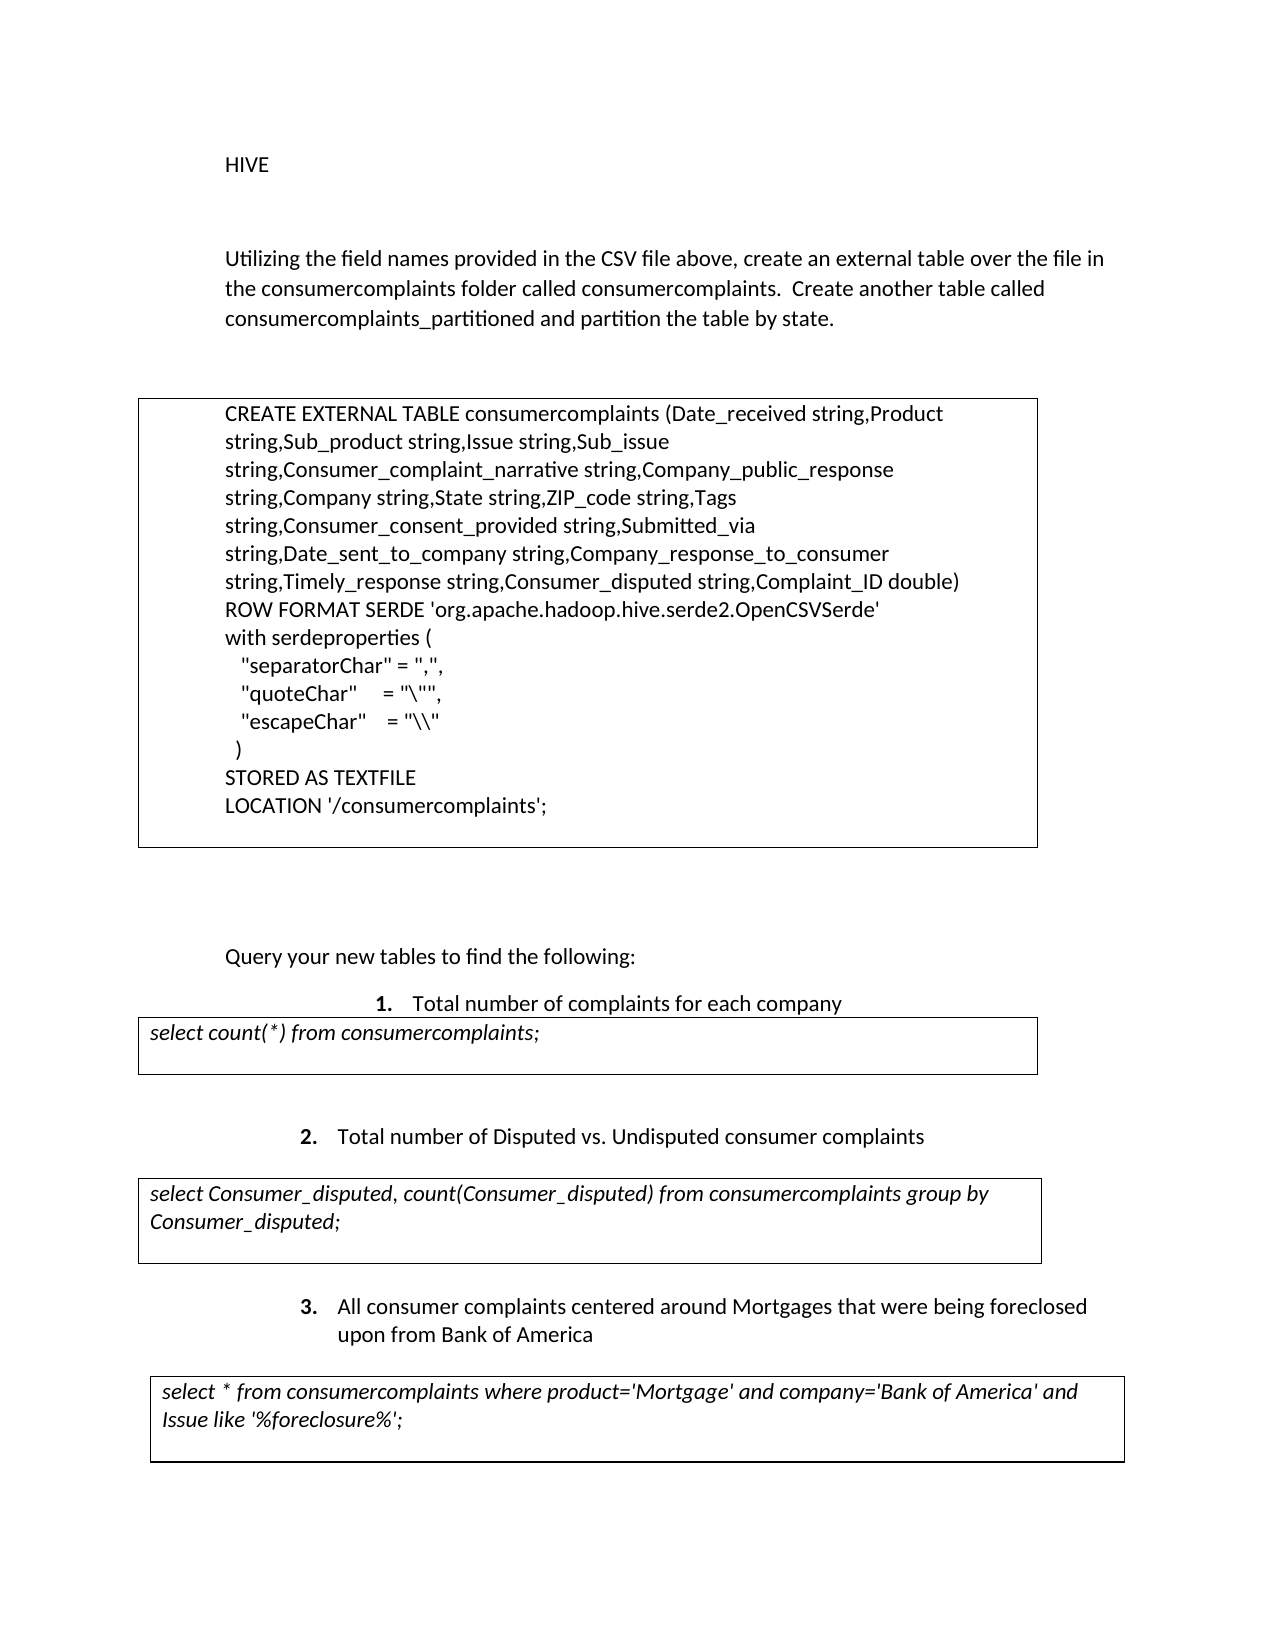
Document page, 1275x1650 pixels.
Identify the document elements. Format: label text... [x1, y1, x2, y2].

table_header select Consumer_disputed, count(Consumer_disputed) from consumercomplaints group by Consumer_disputed; [139, 1179, 1041, 1263]
table_header CREATE EXTERNAL TABLE consumercomplaints (Date_received string,Product string,Sub_product string,Issue string,Sub_issue string,Consumer_complaint_narrative string,Company_public_response string,Company string,State string,ZIP_code string,Tags string,Consumer_consent_provided string,Submitted_via string,Date_sent_to_company string,Company_response_to_consumer string,Timely_response string,Consumer_disputed string,Complaint_ID double) ROW FORMAT SERDE 'org.apache.hadoop.hive.serde2.OpenCSVSerde' with serdeproperties ( "separatorChar" = ",", "quoteChar" = "\"", "escapeChar" = "\\" ) STORED AS TEXTFILE LOCATION '/consumercomplaints'; [139, 399, 1037, 847]
text Query your new tables to find the following: [225, 942, 1125, 970]
table_header select count(*) from consumercomplaints; [139, 1018, 225, 1074]
list Total number of complaints for each company [375, 989, 1125, 1017]
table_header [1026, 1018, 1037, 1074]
text Utilizing the field names provided in the CSV file above, create an external table over the file in the consumercomplaints folder called consumercomplaints. Create another table called consumercomplaints_partitioned and partition the table by state. [225, 244, 1125, 332]
table_header select * from consumercomplaints where product='Mortgage' and company='Bank of America' and Issue like '%foreclosure%'; [151, 1377, 1124, 1461]
list Total number of Disputed vs. Undisputed consumer complaints [300, 1122, 1125, 1150]
list All consumer complaints centered around Mortgages that were being foreclosed upon from Bank of America [300, 1292, 1125, 1348]
text HIVE [225, 150, 1125, 178]
